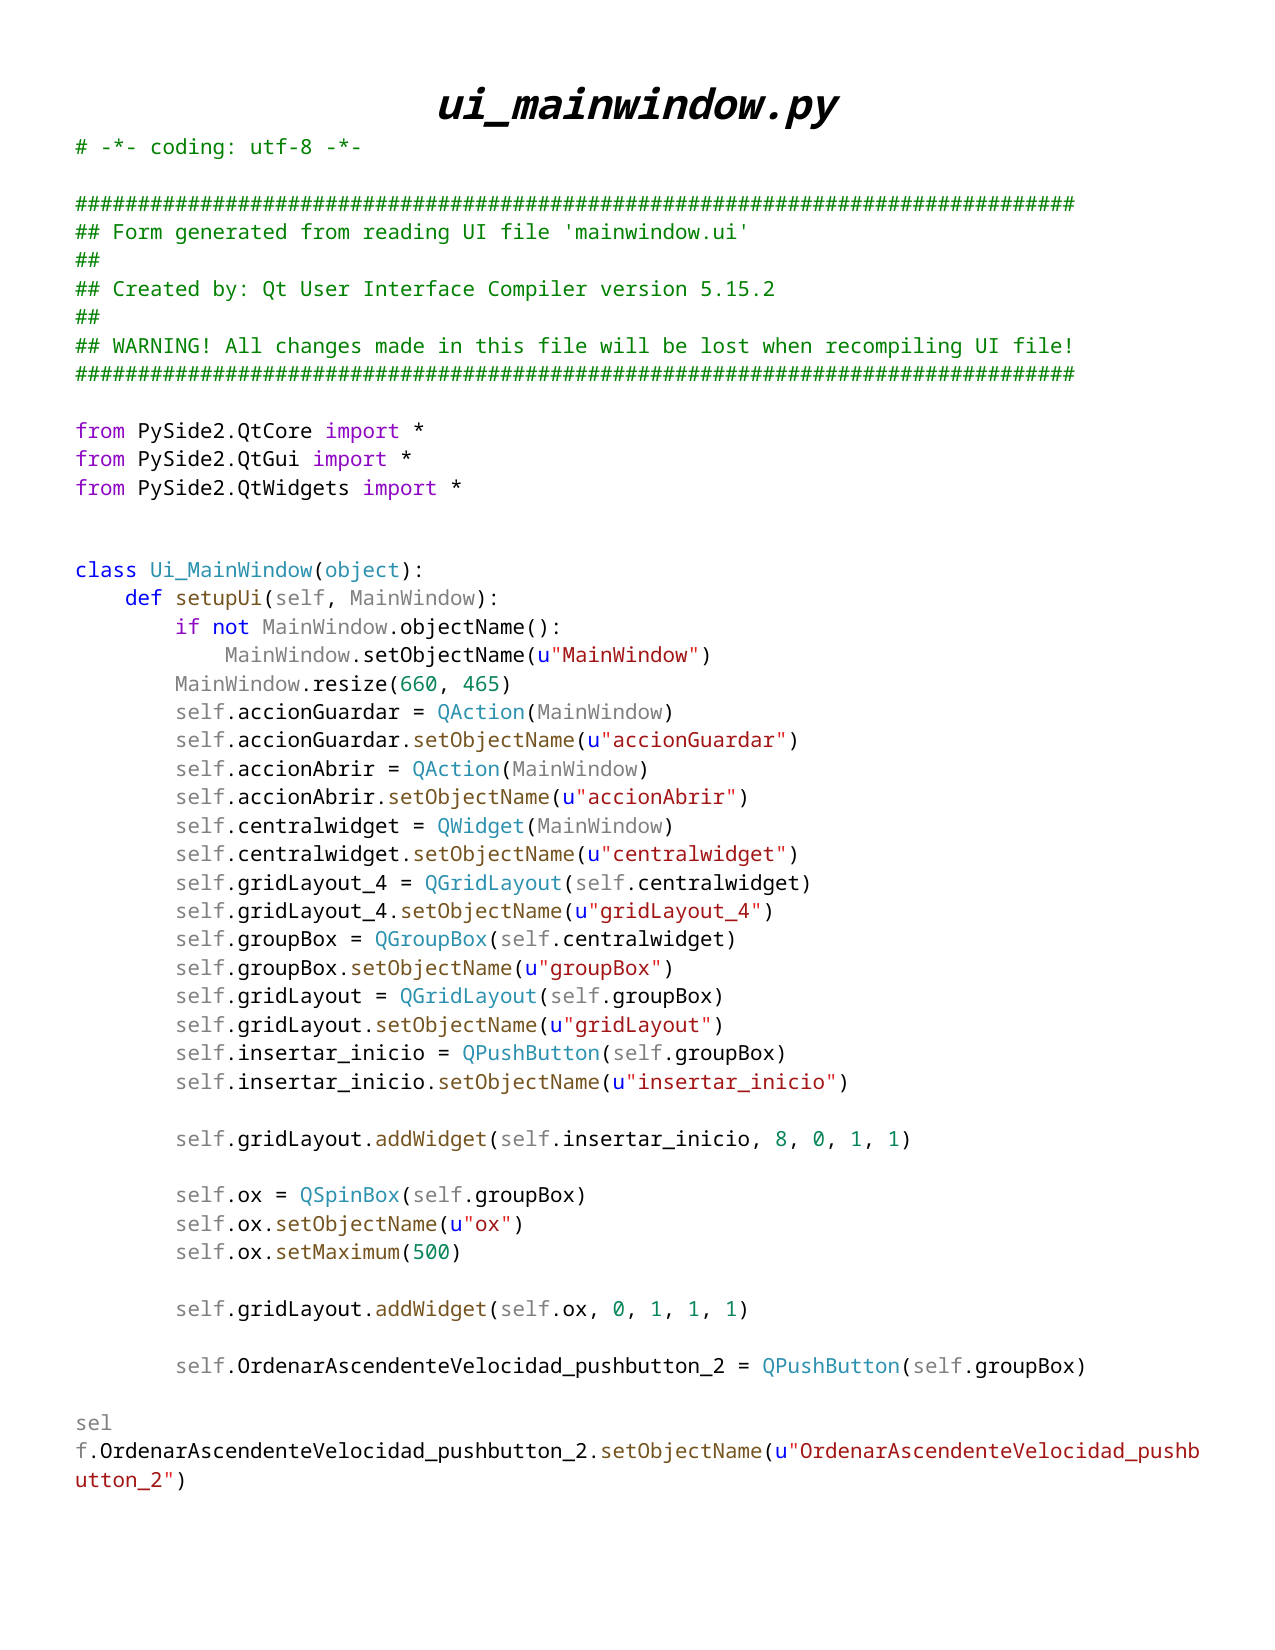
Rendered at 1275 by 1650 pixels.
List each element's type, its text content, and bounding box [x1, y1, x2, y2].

text self.OrdenarAscendenteVelocidad_pushbutton_2 = QPushButton(self.groupBox) [75, 1351, 1200, 1379]
text self.accionGuardar = QAction(MainWindow) [75, 697, 1200, 726]
text self.groupBox = QGroupBox(self.centralwidget) [75, 924, 1200, 953]
text from PySide2.QtWidgets import * [75, 473, 1200, 501]
text self.gridLayout.addWidget(self.insertar_inicio, 8, 0, 1, 1) [75, 1124, 1200, 1152]
text from PySide2.QtGui import * [75, 444, 1200, 473]
text self.gridLayout = QGridLayout(self.groupBox) [75, 981, 1200, 1010]
text self.insertar_inicio.setObjectName(u"insertar_inicio") [75, 1067, 1200, 1095]
text ## [75, 246, 1200, 274]
text self.gridLayout_4 = QGridLayout(self.centralwidget) [75, 868, 1200, 896]
text self.ox = QSpinBox(self.groupBox) [75, 1181, 1200, 1209]
text self.accionGuardar.setObjectName(u"accionGuardar") [75, 726, 1200, 754]
text ## Created by: Qt User Interface Compiler version 5.15.2 [75, 274, 1200, 302]
text def setupUi(self, MainWindow): [75, 583, 1200, 612]
text MainWindow.resize(660, 465) [75, 669, 1200, 697]
text self.gridLayout.addWidget(self.ox, 0, 1, 1, 1) [75, 1294, 1200, 1323]
text self.centralwidget.setObjectName(u"centralwidget") [75, 839, 1200, 868]
text # -*- coding: utf-8 -*- [75, 132, 1200, 160]
text self.gridLayout.setObjectName(u"gridLayout") [75, 1010, 1200, 1038]
text self.OrdenarAscendenteVelocidad_pushbutton_2.setObjectName(u"OrdenarAscendenteVelocidad_pushbutton_2") [75, 1379, 1200, 1493]
text ## [75, 302, 1200, 331]
text self.gridLayout_4.setObjectName(u"gridLayout_4") [75, 896, 1200, 924]
text self.centralwidget = QWidget(MainWindow) [75, 811, 1200, 839]
text self.accionAbrir = QAction(MainWindow) [75, 754, 1200, 782]
text self.ox.setObjectName(u"ox") [75, 1209, 1200, 1237]
text MainWindow.setObjectName(u"MainWindow") [75, 640, 1200, 669]
text self.ox.setMaximum(500) [75, 1237, 1200, 1266]
text ################################################################################ [75, 189, 1200, 217]
text if not MainWindow.objectName(): [75, 612, 1200, 640]
text ui_mainwindow.py [75, 75, 1200, 132]
text class Ui_MainWindow(object): [75, 555, 1200, 583]
text ## Form generated from reading UI file 'mainwindow.ui' [75, 217, 1200, 246]
text self.accionAbrir.setObjectName(u"accionAbrir") [75, 782, 1200, 811]
text self.groupBox.setObjectName(u"groupBox") [75, 953, 1200, 981]
text from PySide2.QtCore import * [75, 416, 1200, 444]
text ################################################################################ [75, 359, 1200, 388]
text ## WARNING! All changes made in this file will be lost when recompiling UI file! [75, 331, 1200, 359]
text self.insertar_inicio = QPushButton(self.groupBox) [75, 1038, 1200, 1067]
